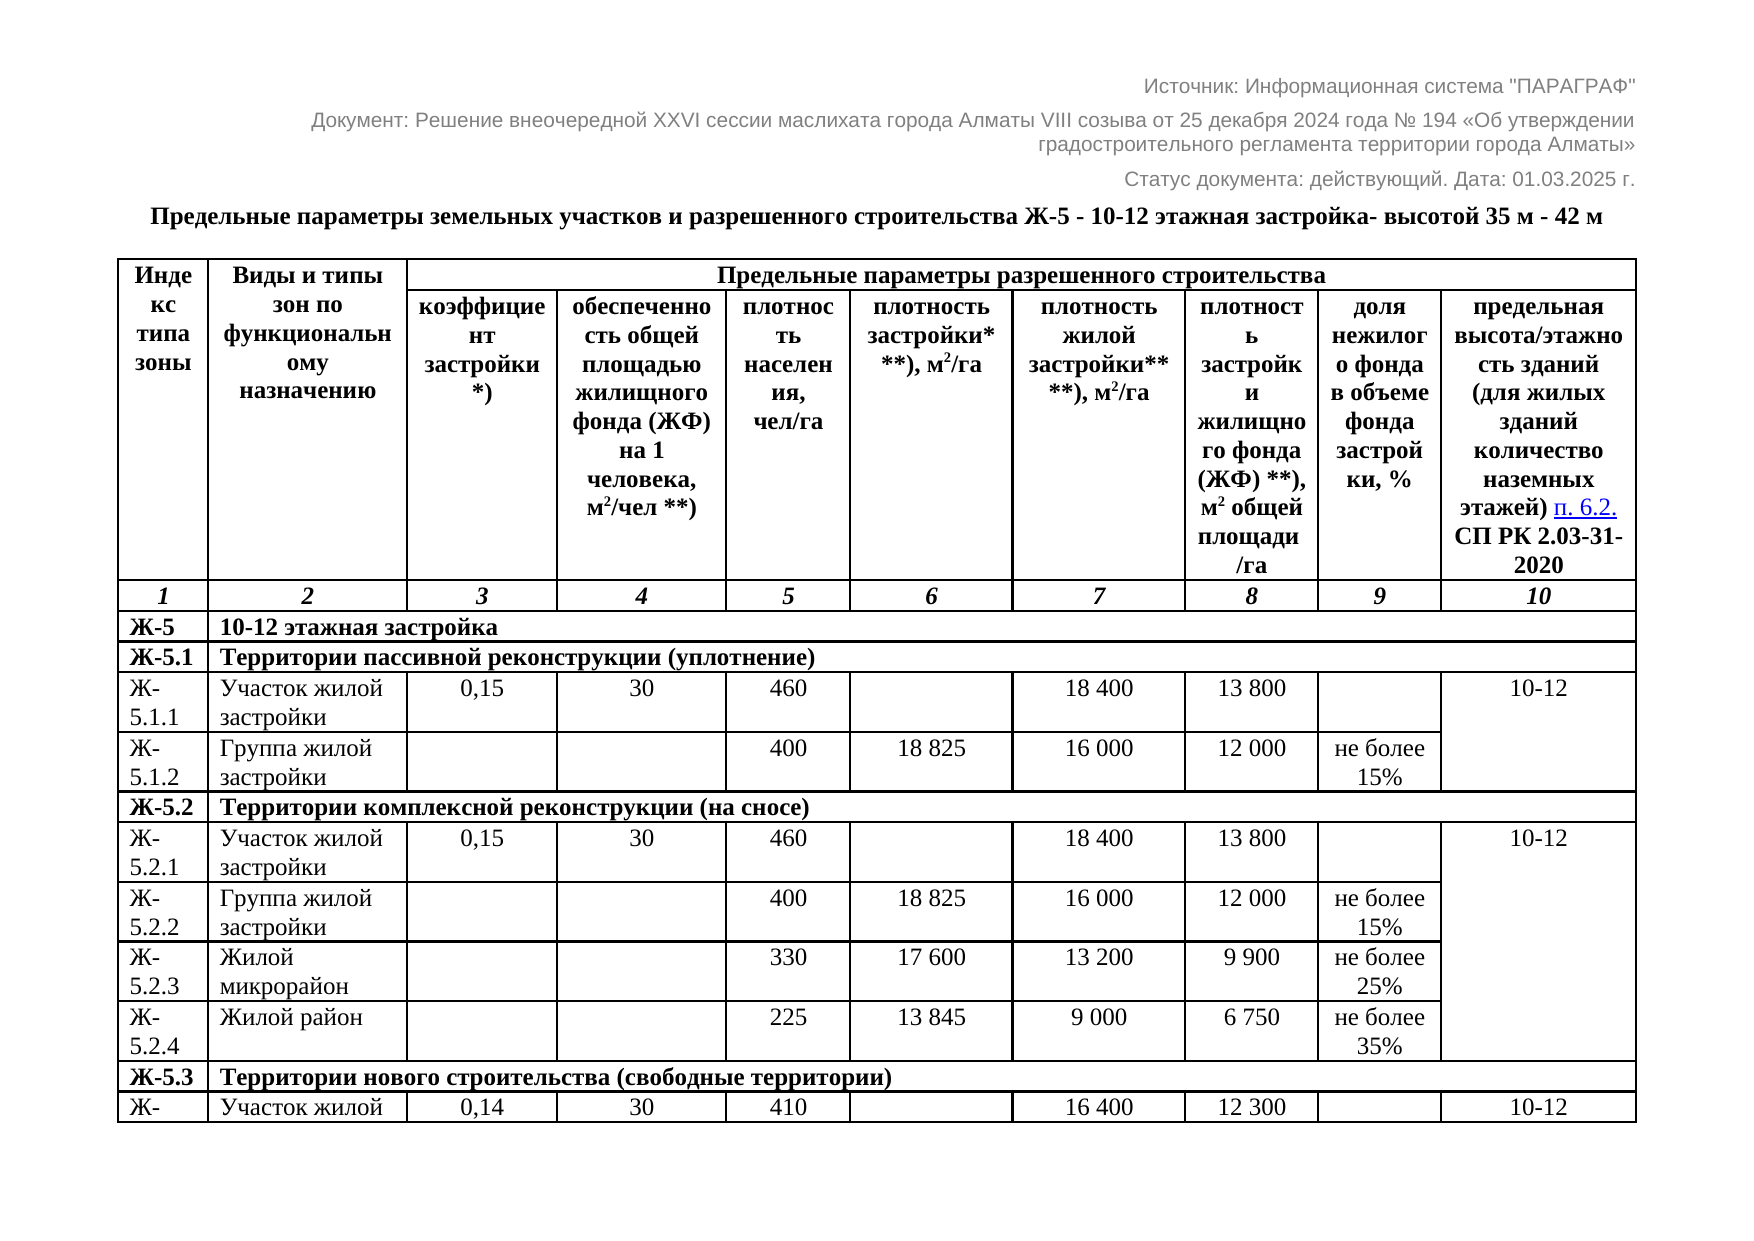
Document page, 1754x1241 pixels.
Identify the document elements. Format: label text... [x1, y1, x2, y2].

table_cell [1319, 1093, 1440, 1121]
table_cell не более 15% [1319, 733, 1440, 790]
table_cell 6 [851, 581, 1011, 609]
table_cell 0,14 [408, 1093, 556, 1121]
table_cell [408, 733, 556, 790]
table_cell Жилой микрорайон [209, 943, 406, 1000]
table_cell 10-12 [1442, 1093, 1635, 1121]
table_cell Группа жилой застройки [209, 883, 406, 940]
table_cell Ж-5.3 [119, 1062, 207, 1090]
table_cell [209, 1093, 406, 1121]
table_cell [851, 823, 1011, 881]
table_cell 2 [209, 581, 406, 609]
table_cell 400 [727, 733, 849, 790]
table_cell 410 [727, 1093, 849, 1121]
table_cell Ж-5.3.1 [119, 1093, 207, 1121]
table_cell 18 400 [1014, 673, 1184, 731]
table_cell Жилой район [209, 1002, 406, 1059]
table_cell не более 15% [1319, 883, 1440, 940]
table_cell 6 750 [1186, 1002, 1317, 1059]
table_cell Ж-5.2 [119, 793, 207, 821]
table_cell 16 000 [1014, 733, 1184, 790]
table_cell [408, 1002, 556, 1059]
table_cell Ж-5.2.2 [119, 883, 207, 940]
table_cell 5 [727, 581, 849, 609]
table_cell 330 [727, 943, 849, 1000]
table_cell 0,15 [408, 673, 556, 731]
table_cell коэффициент застройки*) [408, 291, 556, 579]
table_cell 12 000 [1186, 883, 1317, 940]
text Предельные параметры земельных участков и разрешенного строительства Ж-5 - 10-12 этажная застройка- высотой 35 м - 42 м [118, 201, 1636, 229]
table_cell [558, 1002, 725, 1059]
table_cell 10-12 этажная застройка [209, 612, 1635, 640]
table_cell [558, 943, 725, 1000]
table_cell 400 [727, 883, 849, 940]
table_cell 9 [1319, 581, 1440, 609]
table_cell 7 [1014, 581, 1184, 609]
table_cell обеспеченность общей площадью жилищного фонда (ЖФ) на 1 человека, м2/чел **) [558, 291, 725, 579]
table_cell Группа жилой застройки [209, 733, 406, 790]
table_cell 13 800 [1186, 823, 1317, 881]
table_cell 12 000 [1186, 733, 1317, 790]
table_cell Ж-5.1.1 [119, 673, 207, 731]
table_cell 10 [1442, 581, 1635, 609]
table_cell [1319, 673, 1440, 731]
table_cell 30 [558, 823, 725, 881]
table_cell [851, 673, 1011, 731]
table_cell предельная высота/этажность зданий (для жилых зданий количество наземных этажей) п. 6.2. СП РК 2.03-31-2020 [1442, 291, 1635, 579]
table_cell 30 [558, 1093, 725, 1121]
table_cell 9 000 [1014, 1002, 1184, 1059]
table_cell [851, 1093, 1011, 1121]
table_header Виды и типы зон по функциональному назначению [209, 260, 406, 579]
table_cell Территории нового строительства (свободные территории) [209, 1062, 1635, 1090]
table_cell Ж-5.2.1 [119, 823, 207, 881]
table_cell 16 000 [1014, 883, 1184, 940]
table_cell 3 [408, 581, 556, 609]
table_cell Территории пассивной реконструкции (уплотнение) [209, 643, 1635, 671]
table_cell 13 200 [1014, 943, 1184, 1000]
table_cell 460 [727, 673, 849, 731]
table_cell Ж-5.2.4 [119, 1002, 207, 1059]
table_cell [1319, 823, 1440, 881]
table_cell плотность застройки жилищного фонда (ЖФ) **), м2 общей площади /га [1186, 291, 1317, 579]
table_cell 8 [1186, 581, 1317, 609]
table_cell Ж-5.2.3 [119, 943, 207, 1000]
table_cell 13 845 [851, 1002, 1011, 1059]
table_cell Ж-5.1 [119, 643, 207, 671]
table_cell 4 [558, 581, 725, 609]
table_cell 16 400 [1014, 1093, 1184, 1121]
table_cell плотность застройки***), м2/га [851, 291, 1011, 579]
table_cell Территории комплексной реконструкции (на сносе) [209, 793, 1635, 821]
table_cell не более 35% [1319, 1002, 1440, 1059]
table_header Предельные параметры разрешенного строительства [408, 260, 1635, 289]
table_cell 0,15 [408, 823, 556, 881]
table_cell [558, 883, 725, 940]
table_cell 18 400 [1014, 823, 1184, 881]
table_cell 17 600 [851, 943, 1011, 1000]
table_cell [558, 733, 725, 790]
table_cell плотность жилой застройки****), м2/га [1014, 291, 1184, 579]
table_cell [408, 883, 556, 940]
table_cell 18 825 [851, 883, 1011, 940]
table_cell 13 800 [1186, 673, 1317, 731]
table_cell Ж-5.1.2 [119, 733, 207, 790]
table_cell 18 825 [851, 733, 1011, 790]
table_cell 225 [727, 1002, 849, 1059]
table_cell не более 25% [1319, 943, 1440, 1000]
table_cell 12 300 [1186, 1093, 1317, 1121]
table_cell [408, 943, 556, 1000]
table_cell 460 [727, 823, 849, 881]
table_cell 9 900 [1186, 943, 1317, 1000]
table_cell 10-12 [1442, 673, 1635, 790]
table_cell Участок жилой застройки [209, 673, 406, 731]
table_cell Участок жилой застройки [209, 823, 406, 881]
table_cell 1 [119, 581, 207, 609]
table_cell 30 [558, 673, 725, 731]
table_cell плотность населения, чел/га [727, 291, 849, 579]
table_cell 10-12 [1442, 823, 1635, 1059]
table_cell Ж-5 [119, 612, 207, 640]
table_cell доля нежилого фонда в объеме фонда застройки, % [1319, 291, 1440, 579]
table_header Индекс типа зоны [119, 260, 207, 579]
